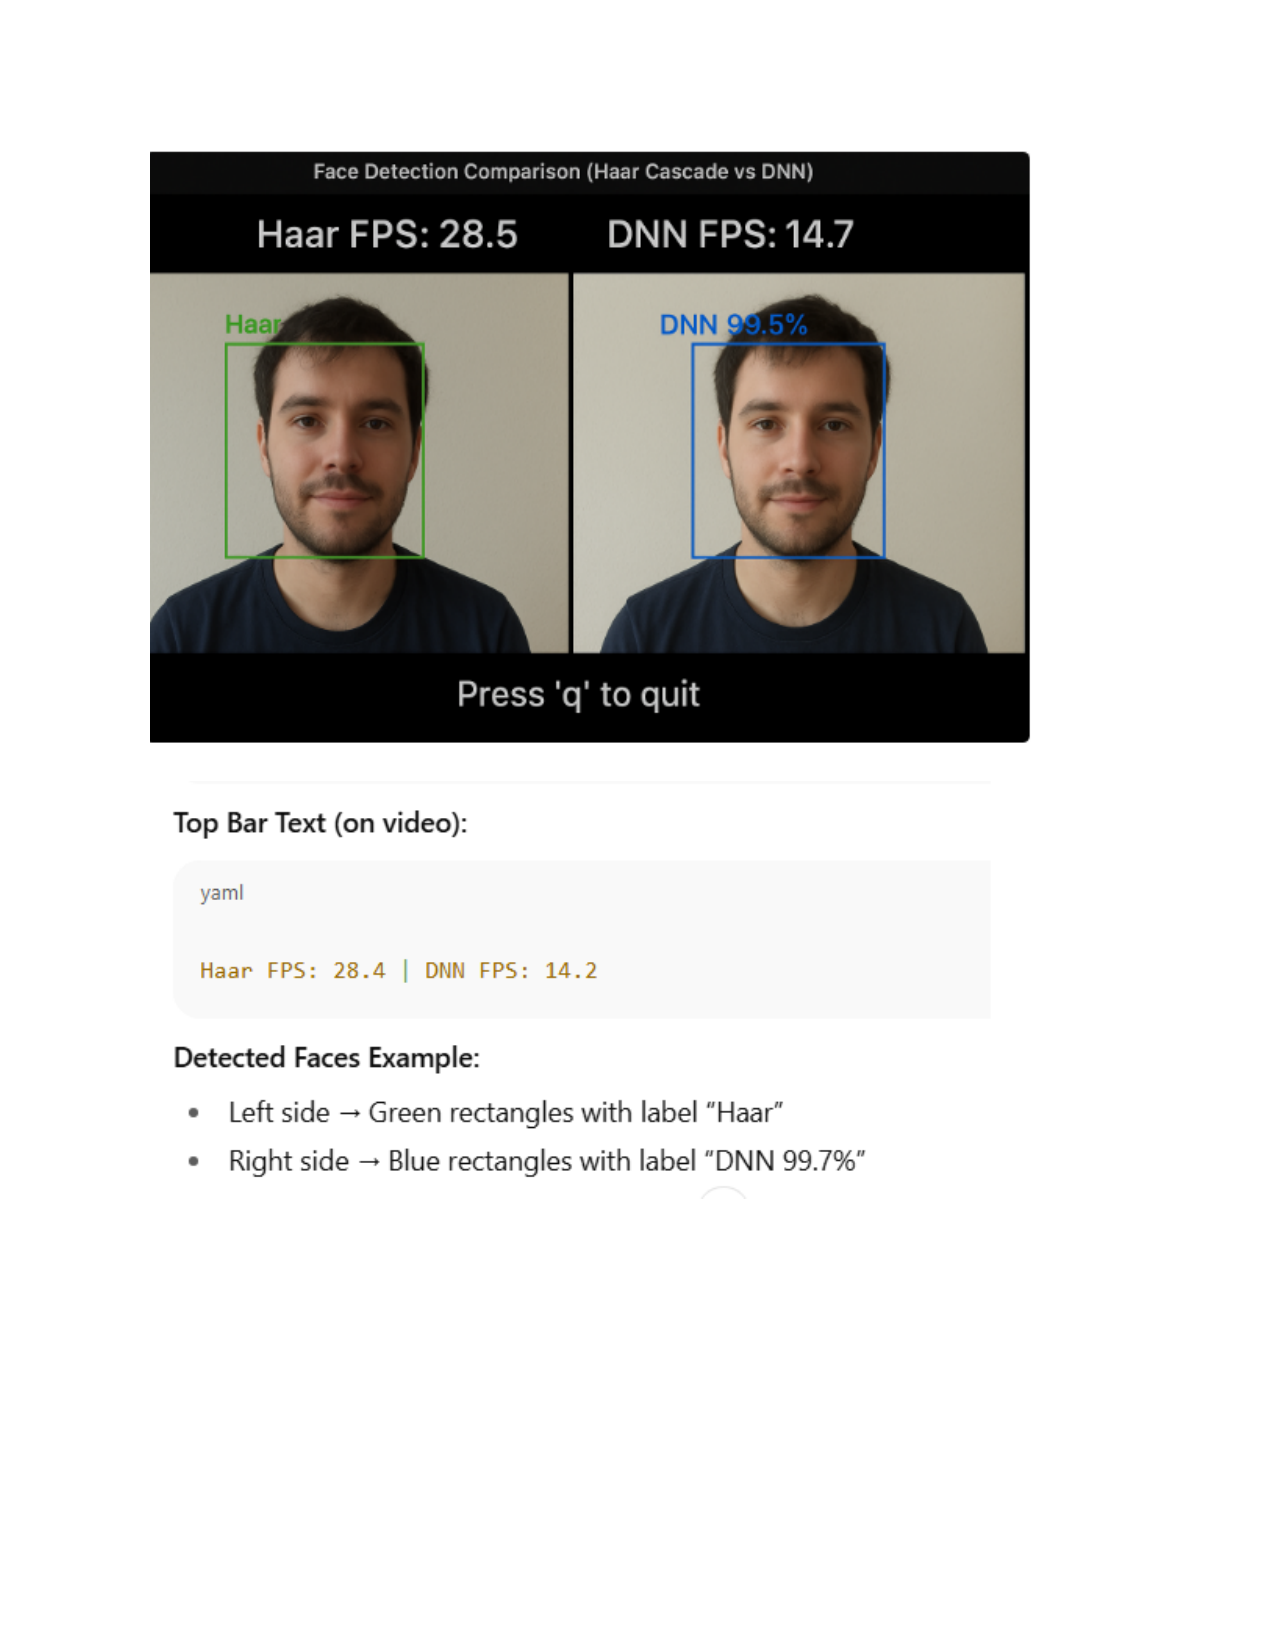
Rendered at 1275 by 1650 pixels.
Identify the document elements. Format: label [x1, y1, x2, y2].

picture [150, 781, 991, 1199]
picture [150, 150, 1066, 757]
